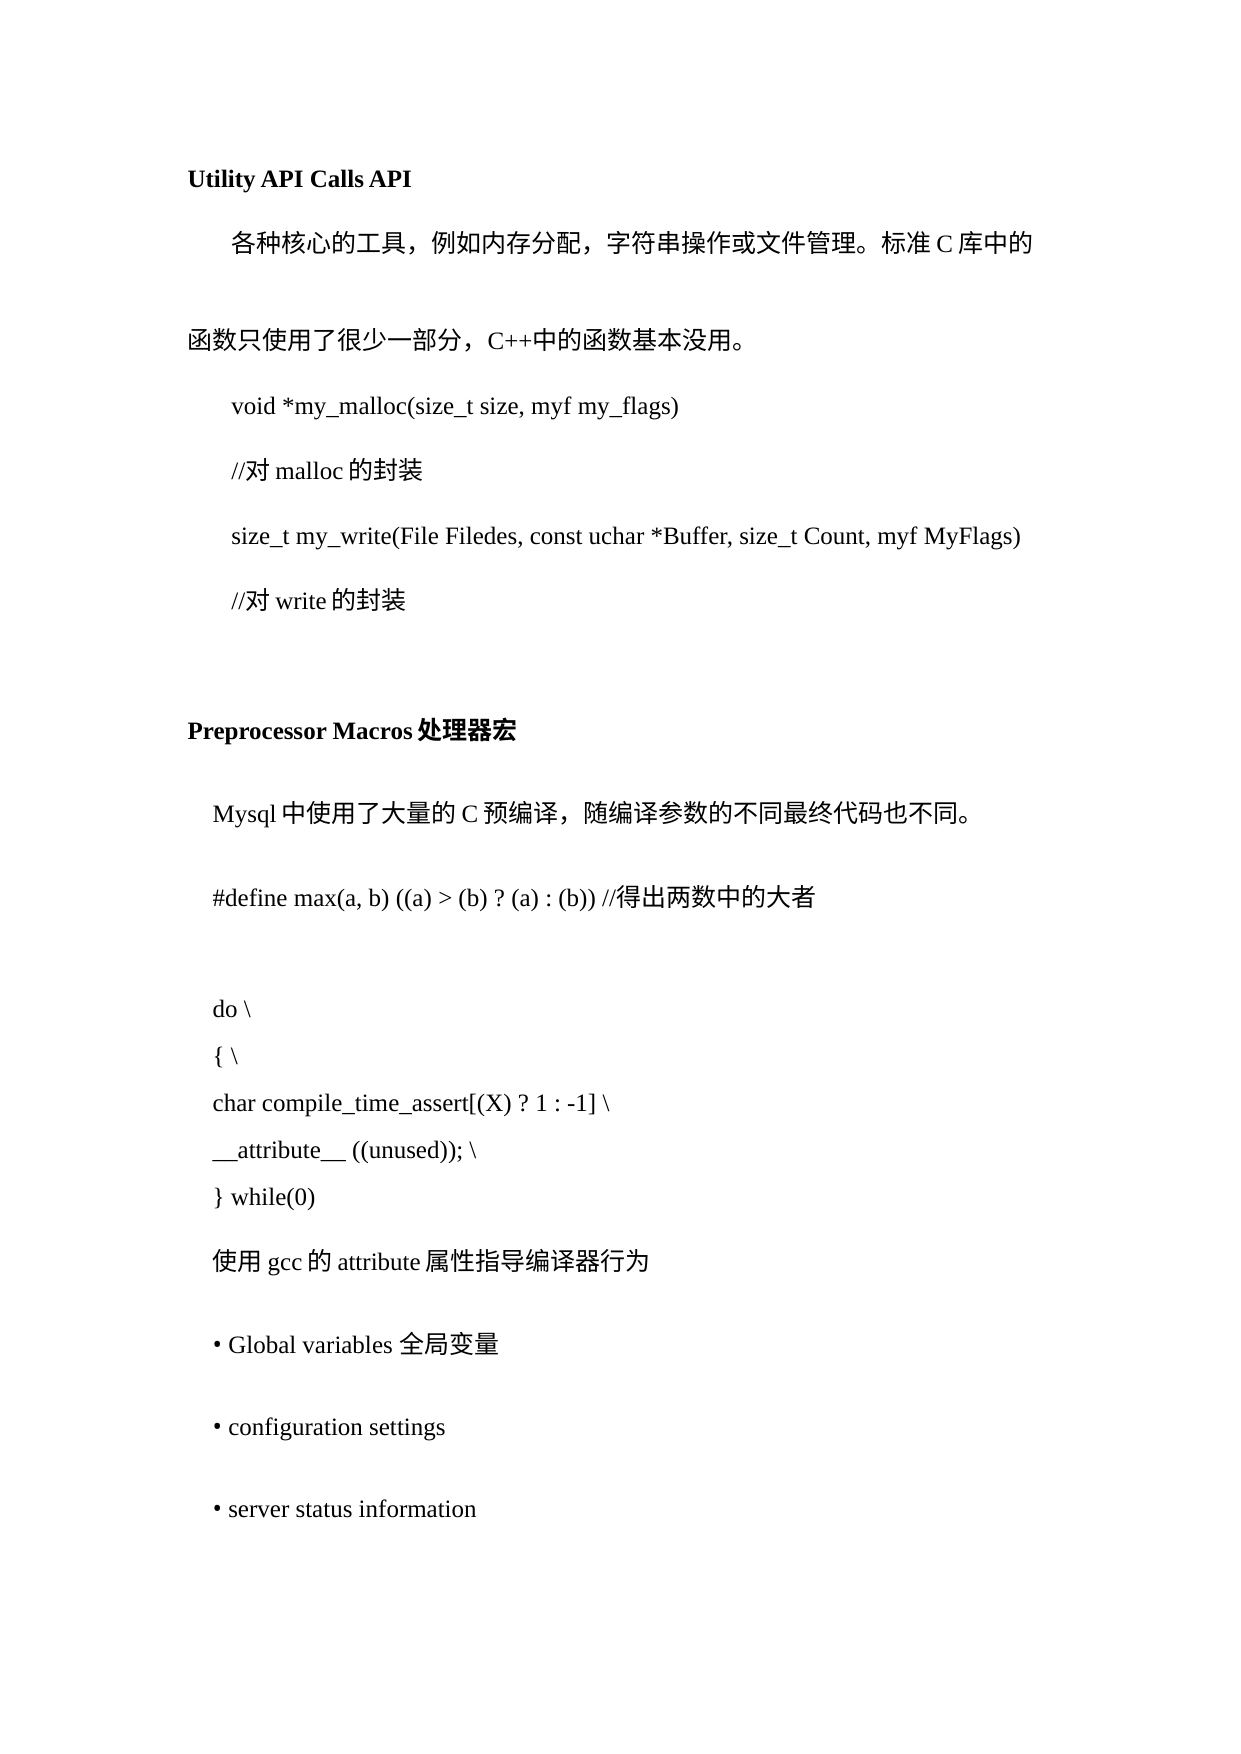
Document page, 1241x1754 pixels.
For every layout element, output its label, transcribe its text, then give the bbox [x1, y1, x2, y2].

text //对malloc的封装 [187, 436, 1053, 501]
text • Global variables 全局变量 [212, 1310, 1053, 1375]
text 各种核心的工具，例如内存分配，字符串操作或文件管理。标准C库中的函数只使用了很少一部分，C++中的函数基本没用。 [187, 209, 1053, 371]
text • configuration settings [212, 1393, 1053, 1458]
text #define max(a, b) ((a) > (b) ? (a) : (b)) //得出两数中的大者 [187, 863, 1053, 928]
text Mysql中使用了大量的C预编译，随编译参数的不同最终代码也不同。 [187, 779, 1053, 844]
subtitle Utility API Calls API [187, 162, 1053, 194]
text size_t my_write(File Filedes, const uchar *Buffer, size_t Count, myf MyFlags) [187, 519, 1053, 552]
text void *my_malloc(size_t size, myf my_flags) [187, 389, 1053, 422]
text do \ [187, 993, 1053, 1025]
text char compile_time_assert[(X) ? 1 : -1] \ [212, 1086, 1053, 1119]
text { \ [212, 1039, 1053, 1072]
text } while(0) [212, 1180, 1053, 1213]
text • server status information [212, 1475, 1053, 1540]
subtitle Preprocessor Macros处理器宏 [187, 696, 1053, 761]
text __attribute__ ((unused)); \ [212, 1133, 1053, 1166]
text //对write的封装 [187, 566, 1053, 631]
text 使用gcc的attribute属性指导编译器行为 [212, 1227, 1053, 1292]
